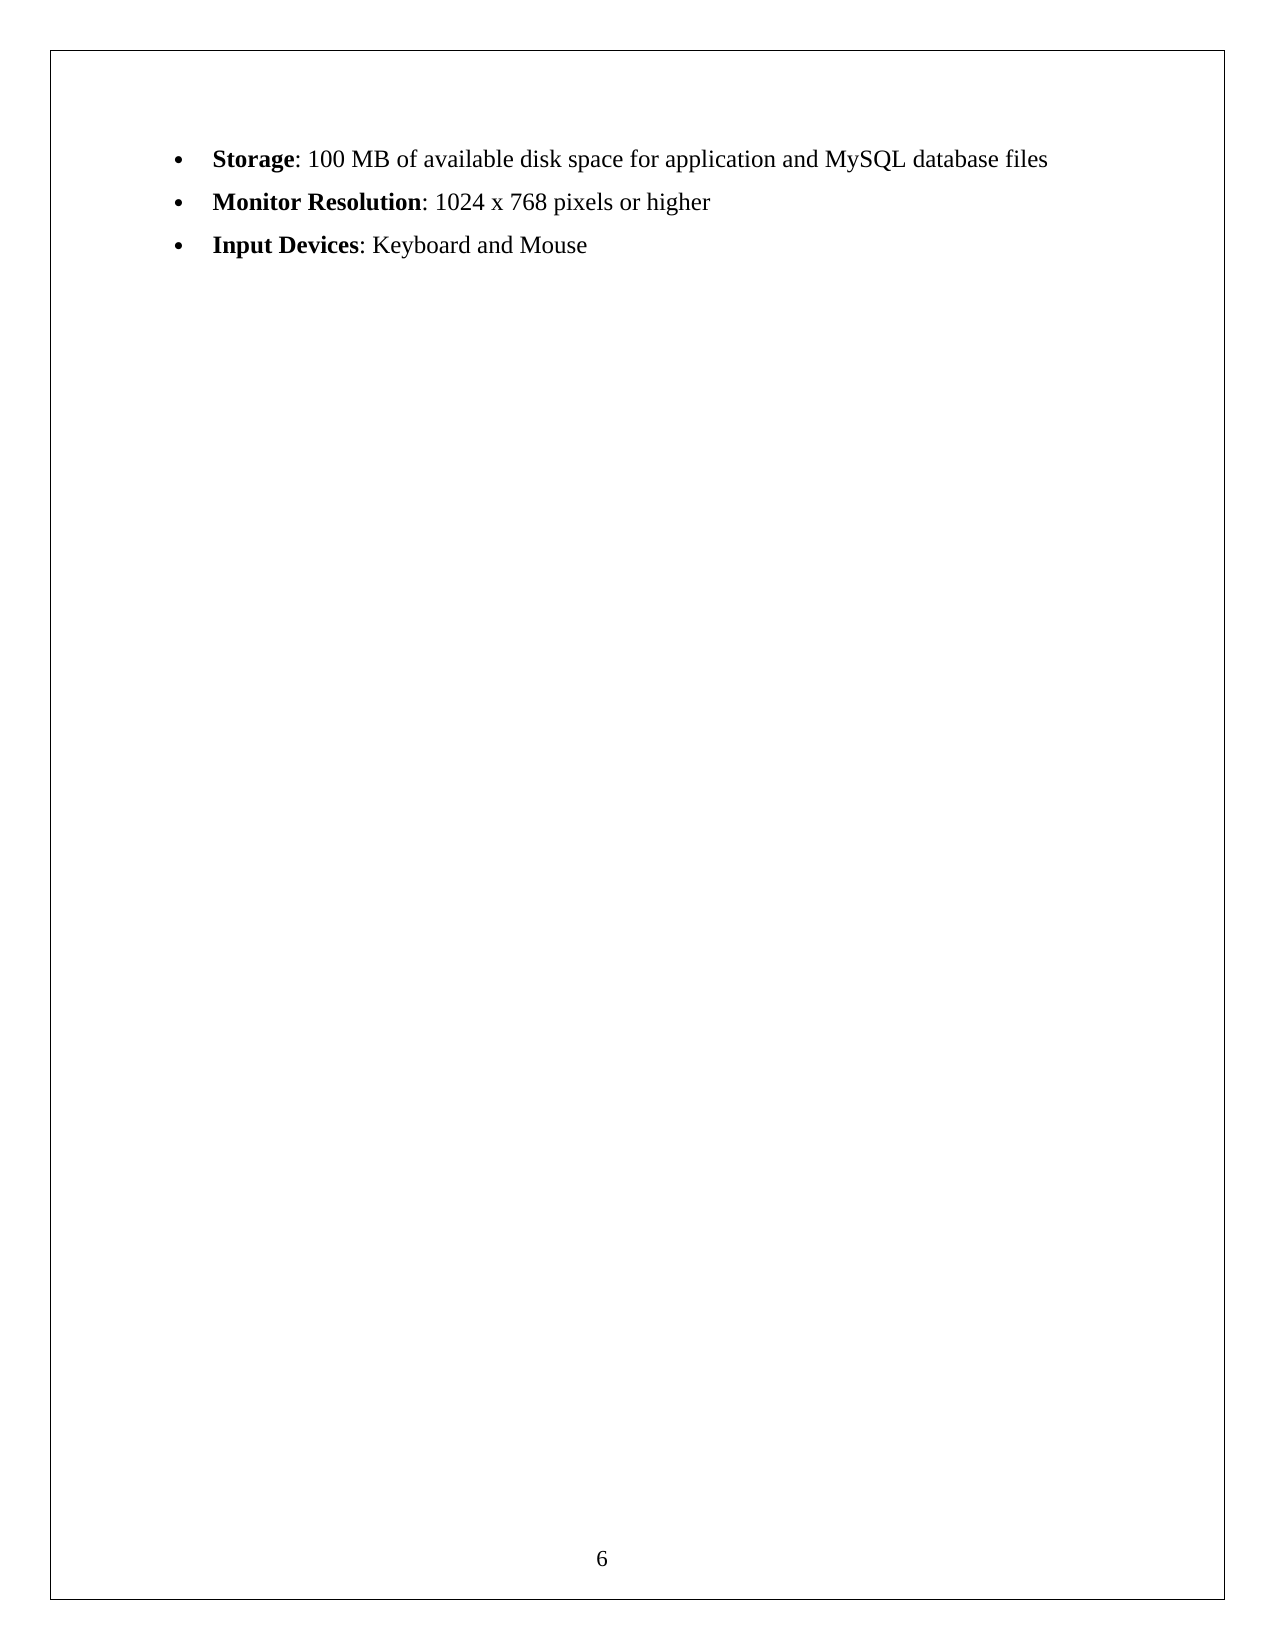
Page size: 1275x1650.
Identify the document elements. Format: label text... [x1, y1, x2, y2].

list Storage: 100 MB of available disk space for application and MySQL database files [175, 144, 1179, 172]
list Input Devices: Keyboard and Mouse [175, 230, 1179, 259]
list Monitor Resolution: 1024 x 768 pixels or higher [175, 187, 1179, 216]
